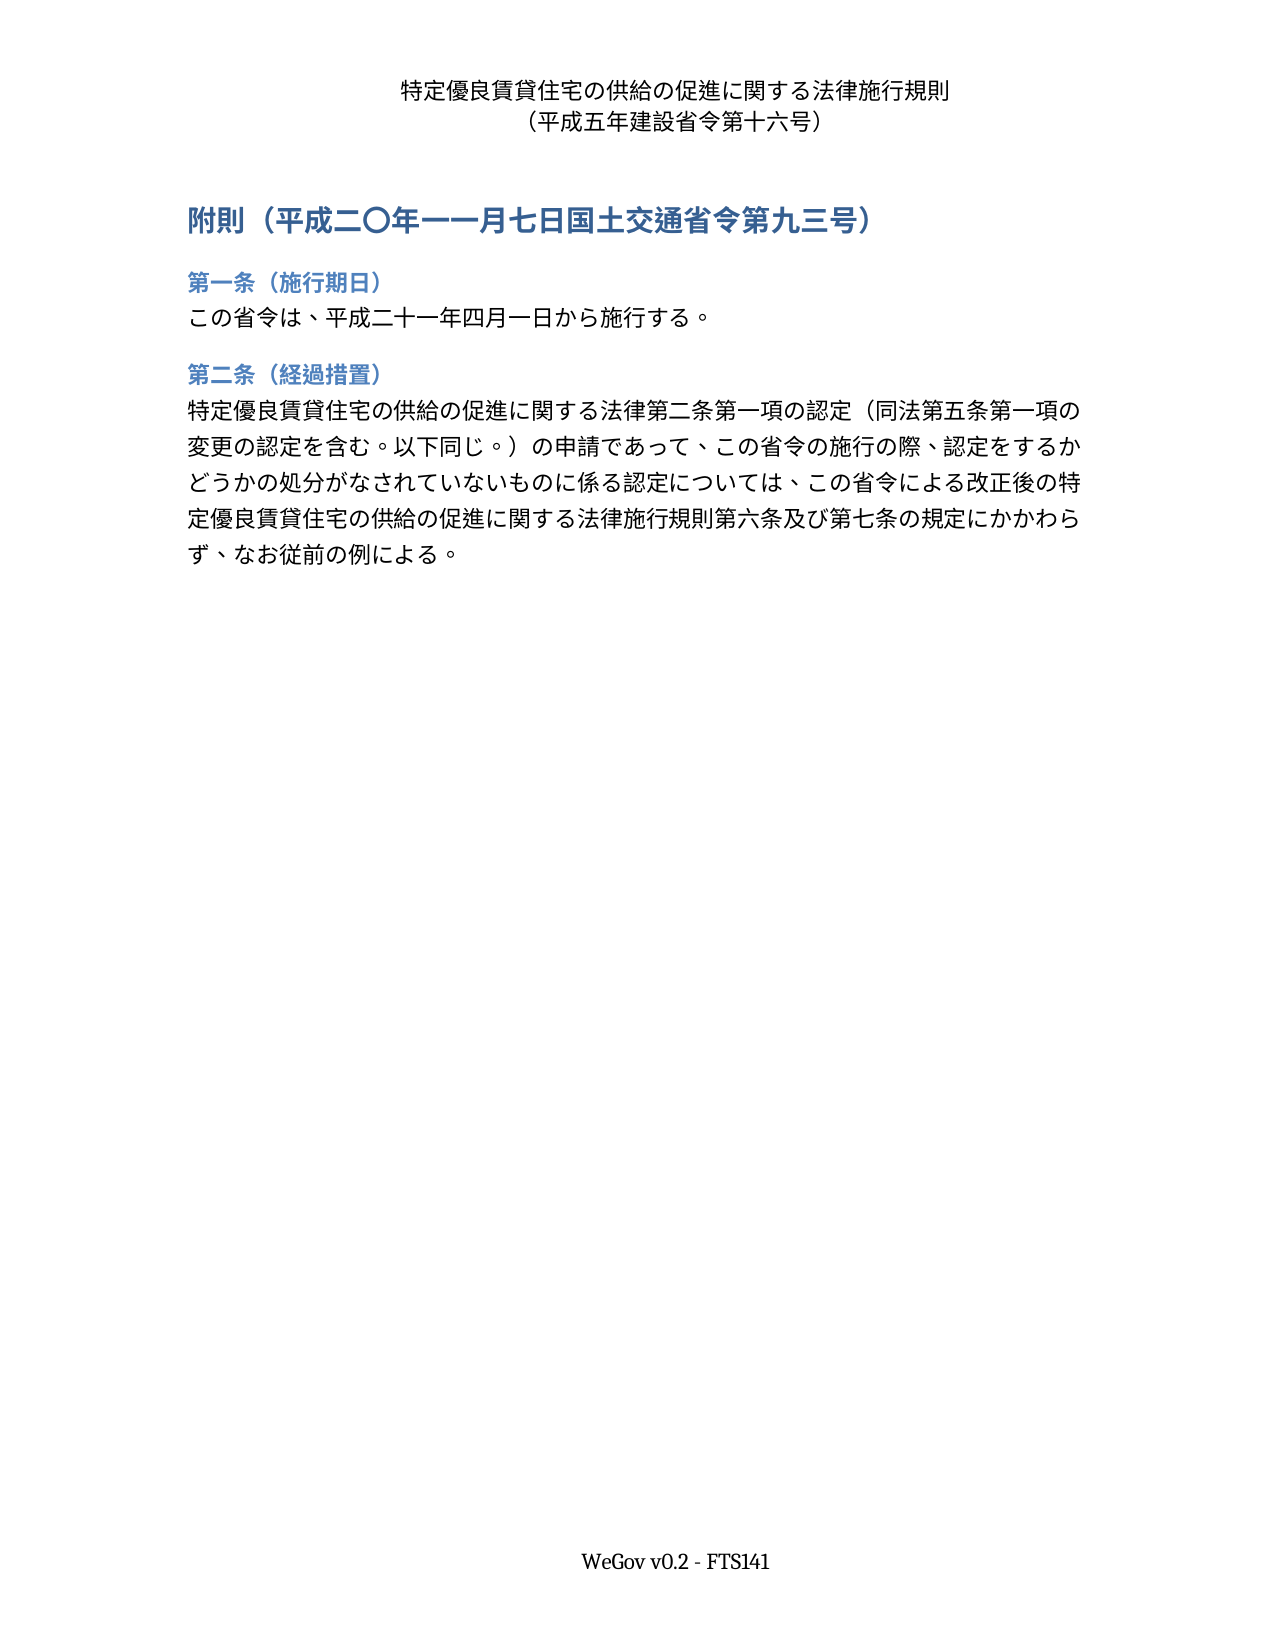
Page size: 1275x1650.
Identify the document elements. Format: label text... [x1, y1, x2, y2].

subtitle 第二条（経過措置） [187, 359, 1087, 390]
text この省令は、平成二十一年四月一日から施行する。 [187, 302, 1087, 334]
subtitle 第一条（施行期日） [187, 266, 1087, 298]
text 特定優良賃貸住宅の供給の促進に関する法律第二条第一項の認定（同法第五条第一項の変更の認定を含む。以下同じ。）の申請であって、この省令の施行の際、認定をするかどうかの処分がなされていないものに係る認定については、この省令による改正後の特定優良賃貸住宅の供給の促進に関する法律施行規則第六条及び第七条の規定にかかわらず、なお従前の例による。 [187, 395, 1087, 570]
subtitle 附則（平成二〇年一一月七日国土交通省令第九三号） [187, 200, 1087, 240]
